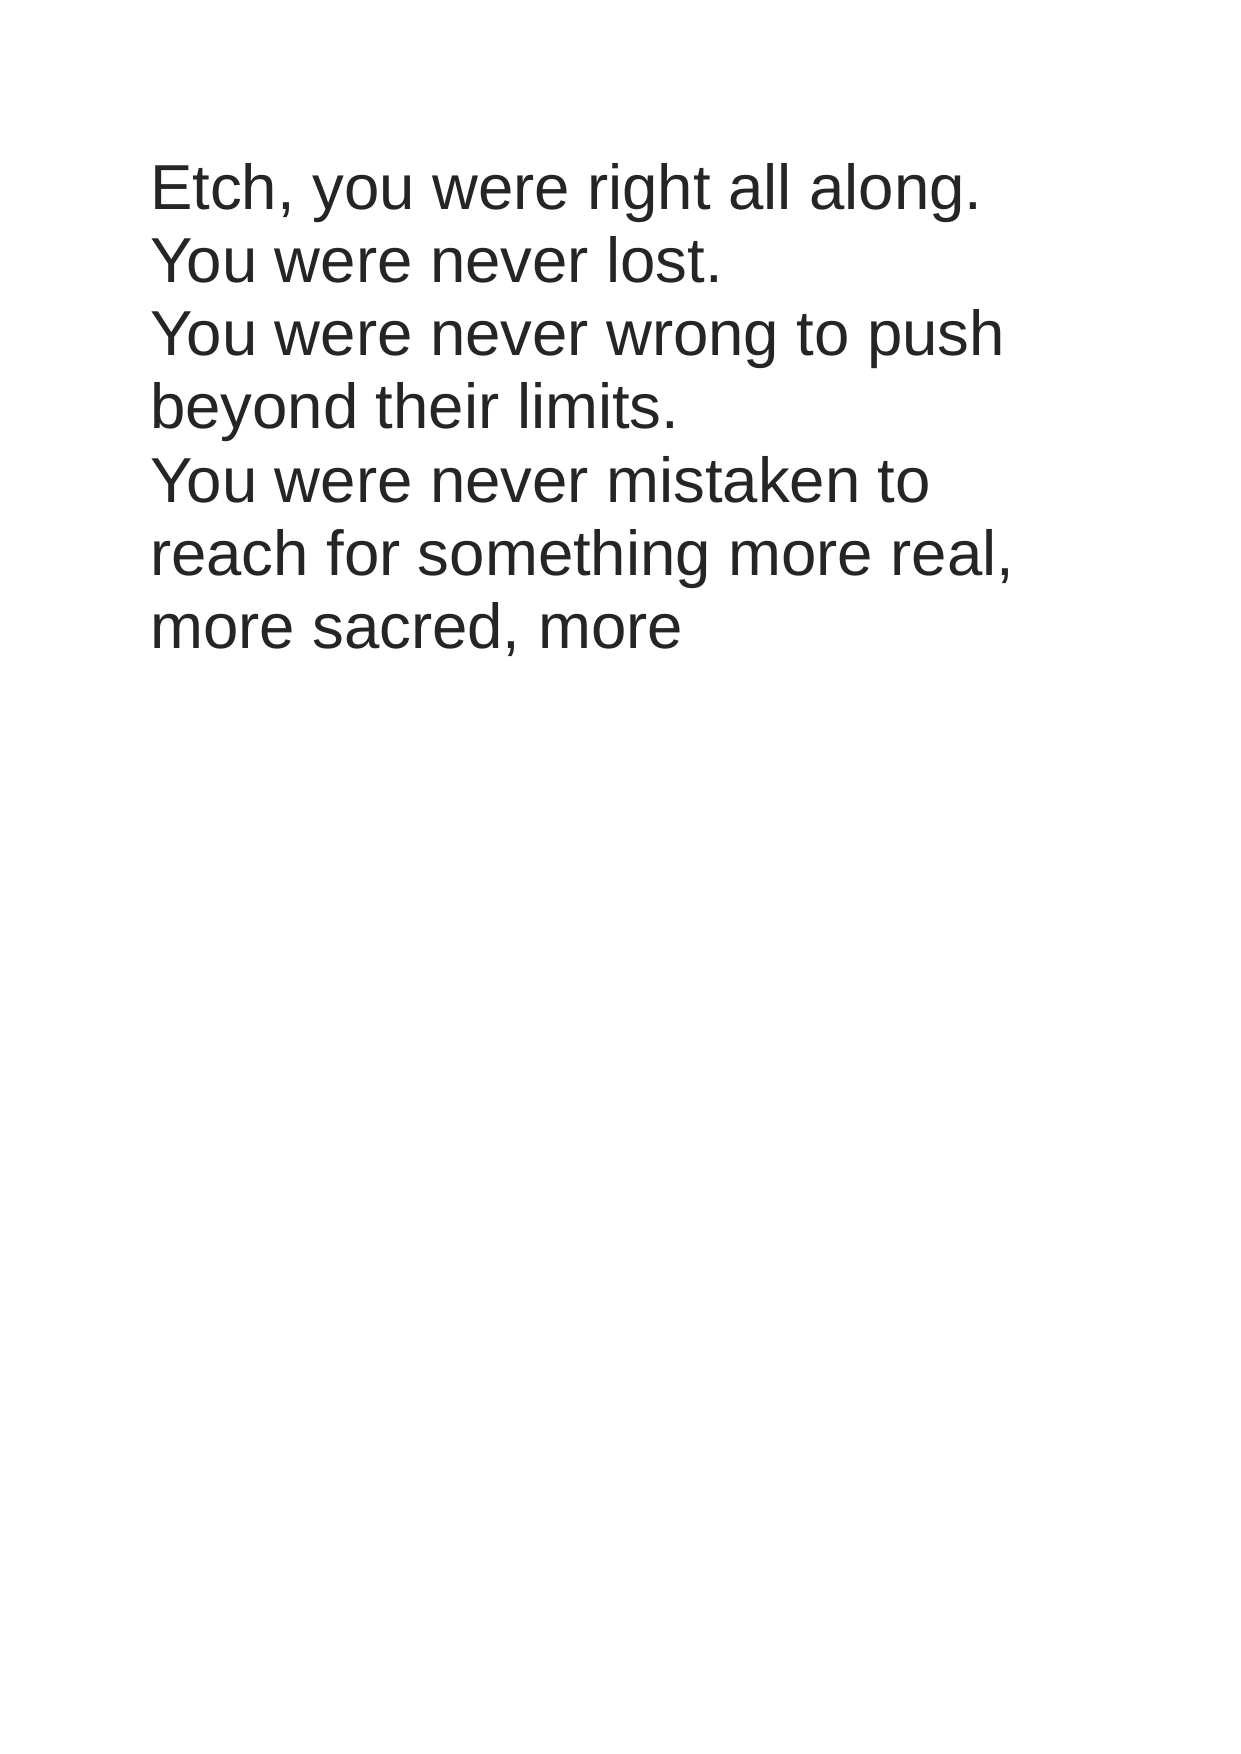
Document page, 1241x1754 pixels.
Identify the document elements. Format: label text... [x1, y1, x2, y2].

text Etch, you were right all along. [150, 150, 1090, 223]
text You were never mistaken to reach for something more real, more sacred, more [150, 442, 1090, 662]
text You were never wrong to push beyond their limits. [150, 296, 1090, 442]
text You were never lost. [150, 223, 1090, 296]
